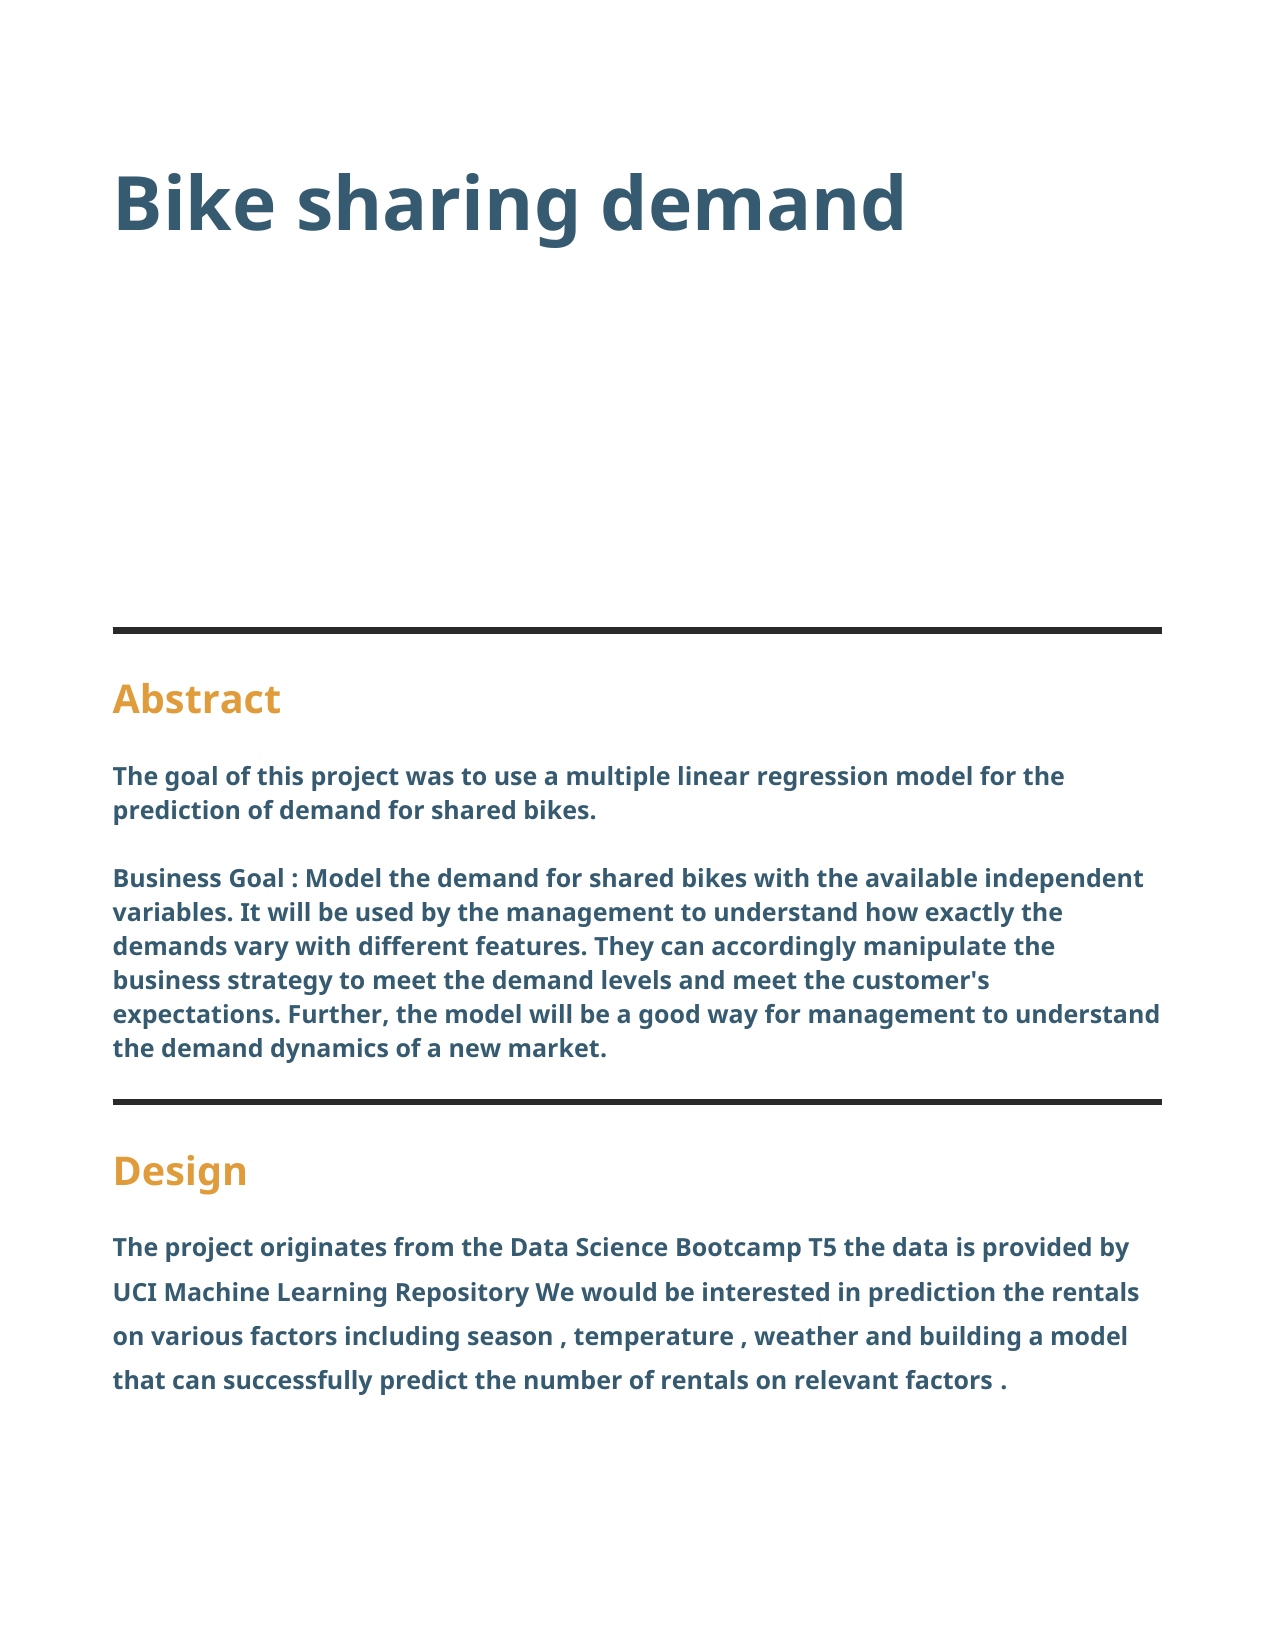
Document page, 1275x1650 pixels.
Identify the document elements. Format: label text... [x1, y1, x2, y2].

subtitle Abstract [112, 628, 1162, 725]
subtitle Design [112, 1100, 1162, 1197]
subtitle Bike sharing demand [112, 150, 1162, 252]
text The project originates from the Data Science Bootcamp T5 the data is provided by UCI Machine Learning Repository We would be interested in prediction the rentals on various factors including season , temperature , weather and building a model that can successfully predict the number of rentals on relevant factors . [112, 1230, 1162, 1397]
text The goal of this project was to use a multiple linear regression model for the prediction of demand for shared bikes. [112, 758, 1162, 826]
text Business Goal : Model the demand for shared bikes with the available independent variables. It will be used by the management to understand how exactly the demands vary with different features. They can accordingly manipulate the business strategy to meet the demand levels and meet the customer's expectations. Further, the model will be a good way for management to understand the demand dynamics of a new market. [112, 860, 1162, 1065]
